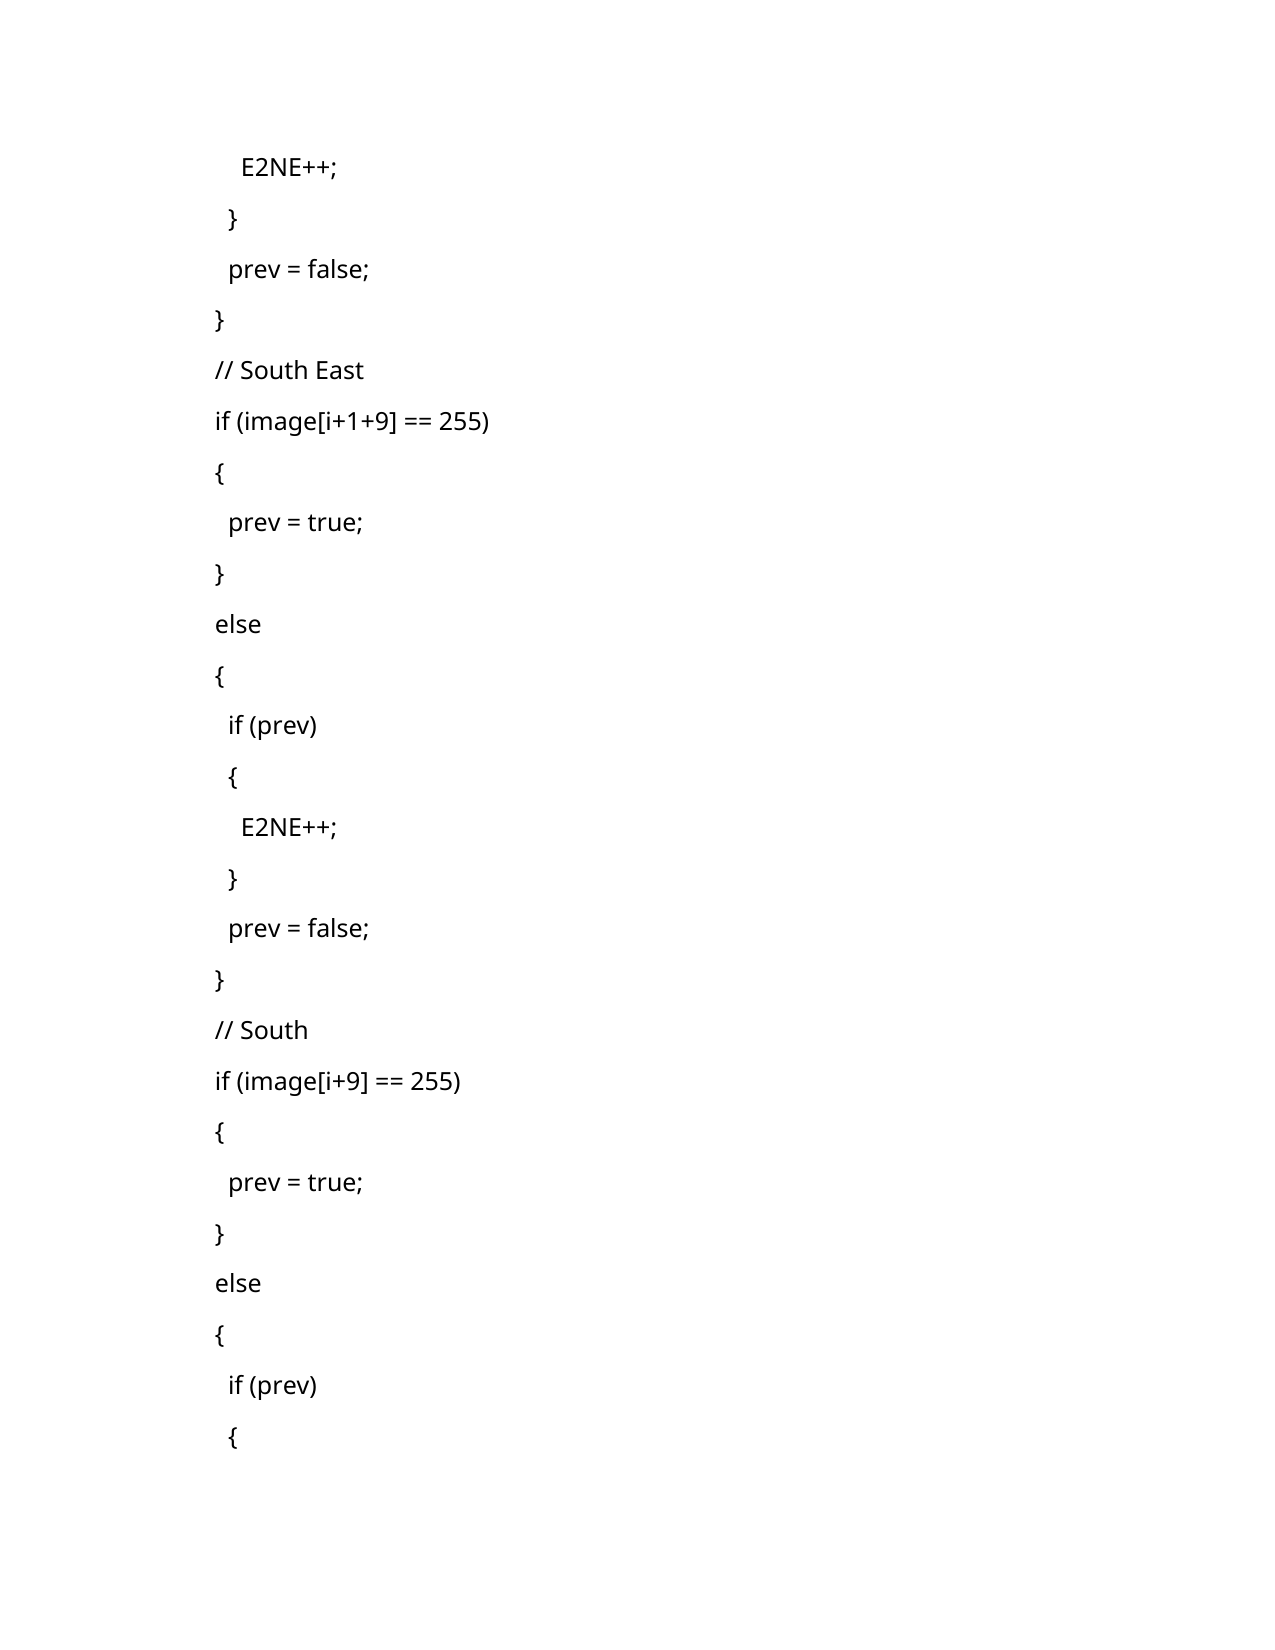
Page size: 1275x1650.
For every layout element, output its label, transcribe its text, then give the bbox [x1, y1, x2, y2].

text { [150, 1114, 1125, 1148]
text { [150, 657, 1125, 691]
text } [150, 860, 1125, 894]
text } [150, 962, 1125, 996]
text // South [150, 1012, 1125, 1046]
text E2NE++; [150, 150, 1125, 184]
text E2NE++; [150, 809, 1125, 843]
text } [150, 556, 1125, 590]
text } [150, 1215, 1125, 1249]
text { [150, 1418, 1125, 1452]
text prev = true; [150, 1164, 1125, 1199]
text prev = false; [150, 911, 1125, 945]
text else [150, 1266, 1125, 1300]
text if (image[i+1+9] == 255) [150, 404, 1125, 438]
text if (image[i+9] == 255) [150, 1063, 1125, 1097]
text } [150, 302, 1125, 336]
text { [150, 759, 1125, 793]
text { [150, 454, 1125, 488]
text { [150, 1317, 1125, 1351]
text else [150, 607, 1125, 641]
text if (prev) [150, 1367, 1125, 1402]
text prev = false; [150, 251, 1125, 286]
text if (prev) [150, 708, 1125, 742]
text // South East [150, 353, 1125, 387]
text prev = true; [150, 505, 1125, 539]
text } [150, 201, 1125, 235]
